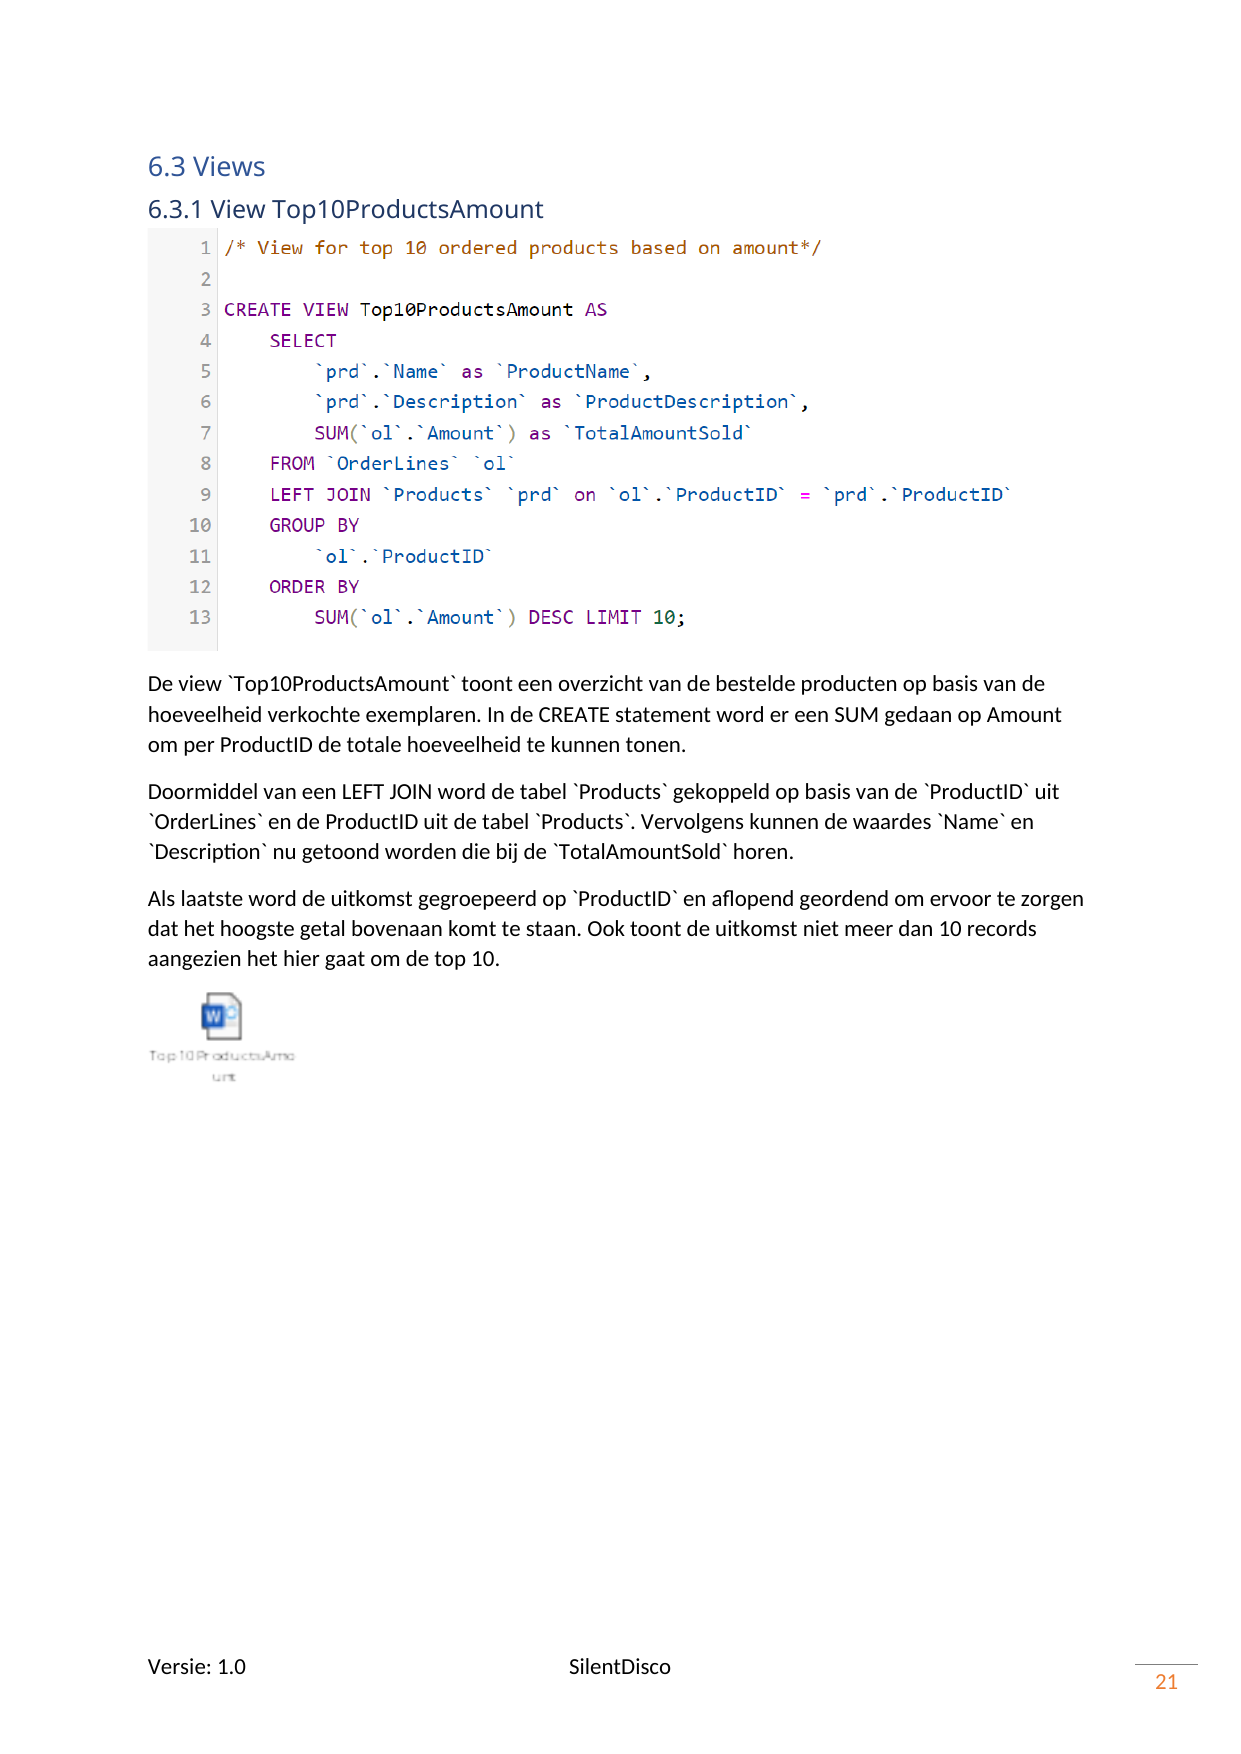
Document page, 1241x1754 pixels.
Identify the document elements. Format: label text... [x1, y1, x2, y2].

text Doormiddel van een LEFT JOIN word de tabel `Products` gekoppeld op basis van de `ProductID` uit `OrderLines` en de ProductID uit de tabel `Products`. Vervolgens kunnen de waardes `Name` en `Description` nu getoond worden die bij de `TotalAmountSold` horen. [148, 777, 1093, 865]
text Als laatste word de uitkomst gegroepeerd op `ProductID` en aflopend geordend om ervoor te zorgen dat het hoogste getal bovenaan komt te staan. Ook toont de uitkomst niet meer dan 10 records aangezien het hier gaat om de top 10. [148, 884, 1093, 972]
picture [147, 228, 1023, 651]
subtitle 6.3 Views [148, 148, 1093, 184]
text De view `Top10ProductsAmount` toont een overzicht van de bestelde producten op basis van de hoeveelheid verkochte exemplaren. In de CREATE statement word er een SUM gedaan op Amount om per ProductID de totale hoeveelheid te kunnen tonen. [148, 669, 1093, 758]
subtitle 6.3.1 View Top10ProductsAmount [148, 192, 1093, 226]
